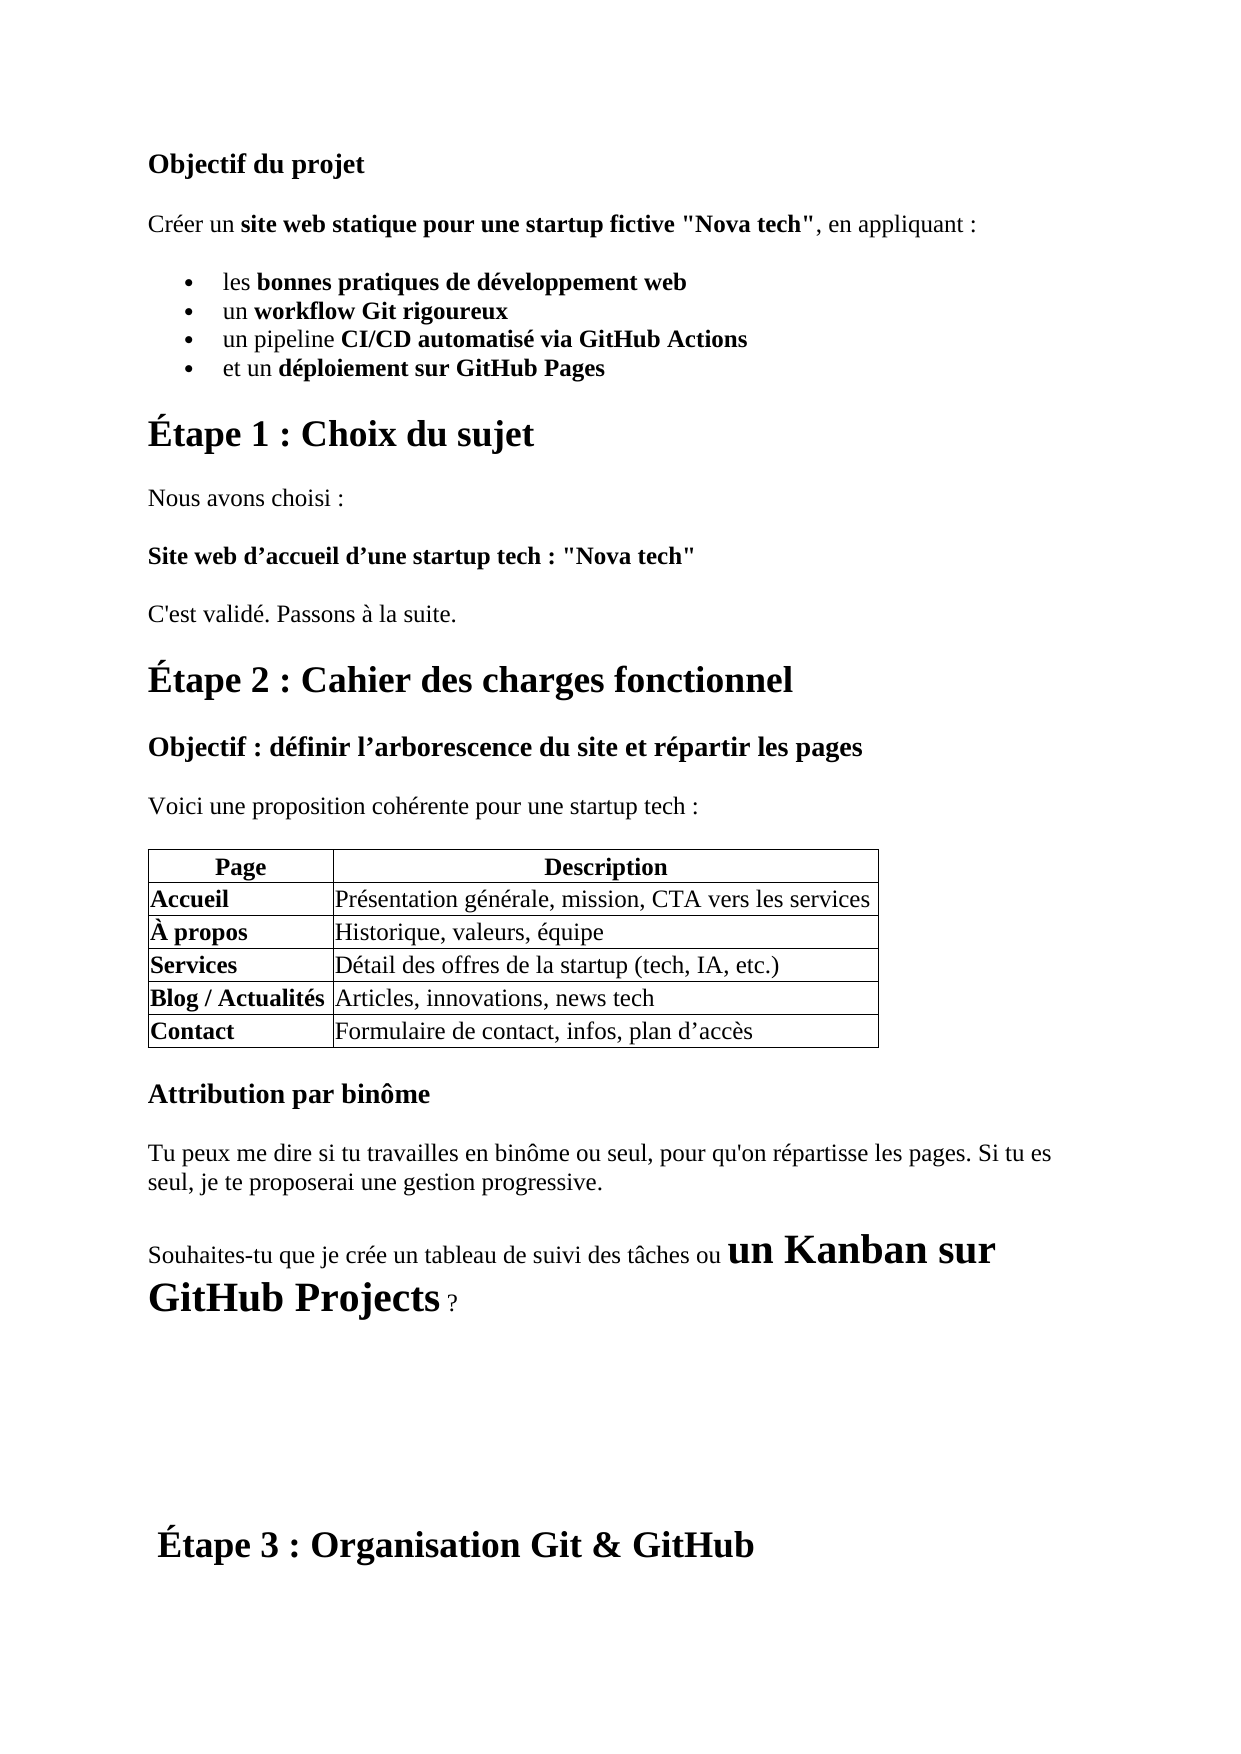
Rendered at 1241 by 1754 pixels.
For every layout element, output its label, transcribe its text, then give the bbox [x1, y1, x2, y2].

list les bonnes pratiques de développement web [185, 267, 1093, 296]
text Étape 1 : Choix du sujet [148, 411, 1093, 454]
table_cell Formulaire de contact, infos, plan d’accès [334, 1015, 878, 1047]
table_cell Contact [149, 1015, 333, 1047]
list et un déploiement sur GitHub Pages [185, 353, 1093, 382]
text Souhaites-tu que je crée un tableau de suivi des tâches ou un Kanban sur GitHub Projects ? [148, 1225, 1093, 1321]
table_header Page [149, 850, 333, 882]
text Nous avons choisi : [148, 483, 1093, 512]
table_cell Services [149, 949, 333, 981]
text Étape 2 : Cahier des charges fonctionnel [148, 657, 1093, 700]
table_cell Articles, innovations, news tech [334, 982, 878, 1014]
table_cell À propos [149, 916, 333, 948]
table_cell Détail des offres de la startup (tech, IA, etc.) [334, 949, 878, 981]
text Attribution par binôme [148, 1077, 1093, 1109]
text Objectif du projet [148, 148, 1093, 180]
text Site web d’accueil d’une startup tech : "Nova tech" [148, 541, 1093, 570]
text Créer un site web statique pour une startup fictive "Nova tech", en appliquant : [148, 209, 1093, 238]
table_cell Historique, valeurs, équipe [334, 916, 878, 948]
table_cell Présentation générale, mission, CTA vers les services [334, 883, 878, 915]
text Étape 3 : Organisation Git & GitHub [148, 1523, 1093, 1566]
table_cell Accueil [149, 883, 333, 915]
list un workflow Git rigoureux [185, 296, 1093, 324]
text Objectif : définir l’arborescence du site et répartir les pages [148, 729, 1093, 762]
text Tu peux me dire si tu travailles en binôme ou seul, pour qu'on répartisse les pages. Si tu es seul, je te proposerai une gestion progressive. [148, 1138, 1093, 1196]
list un pipeline CI/CD automatisé via GitHub Actions [185, 324, 1093, 353]
table_cell Blog / Actualités [149, 982, 333, 1014]
text C'est validé. Passons à la suite. [148, 599, 1093, 628]
text Voici une proposition cohérente pour une startup tech : [148, 791, 1093, 820]
table_header Description [334, 850, 878, 882]
